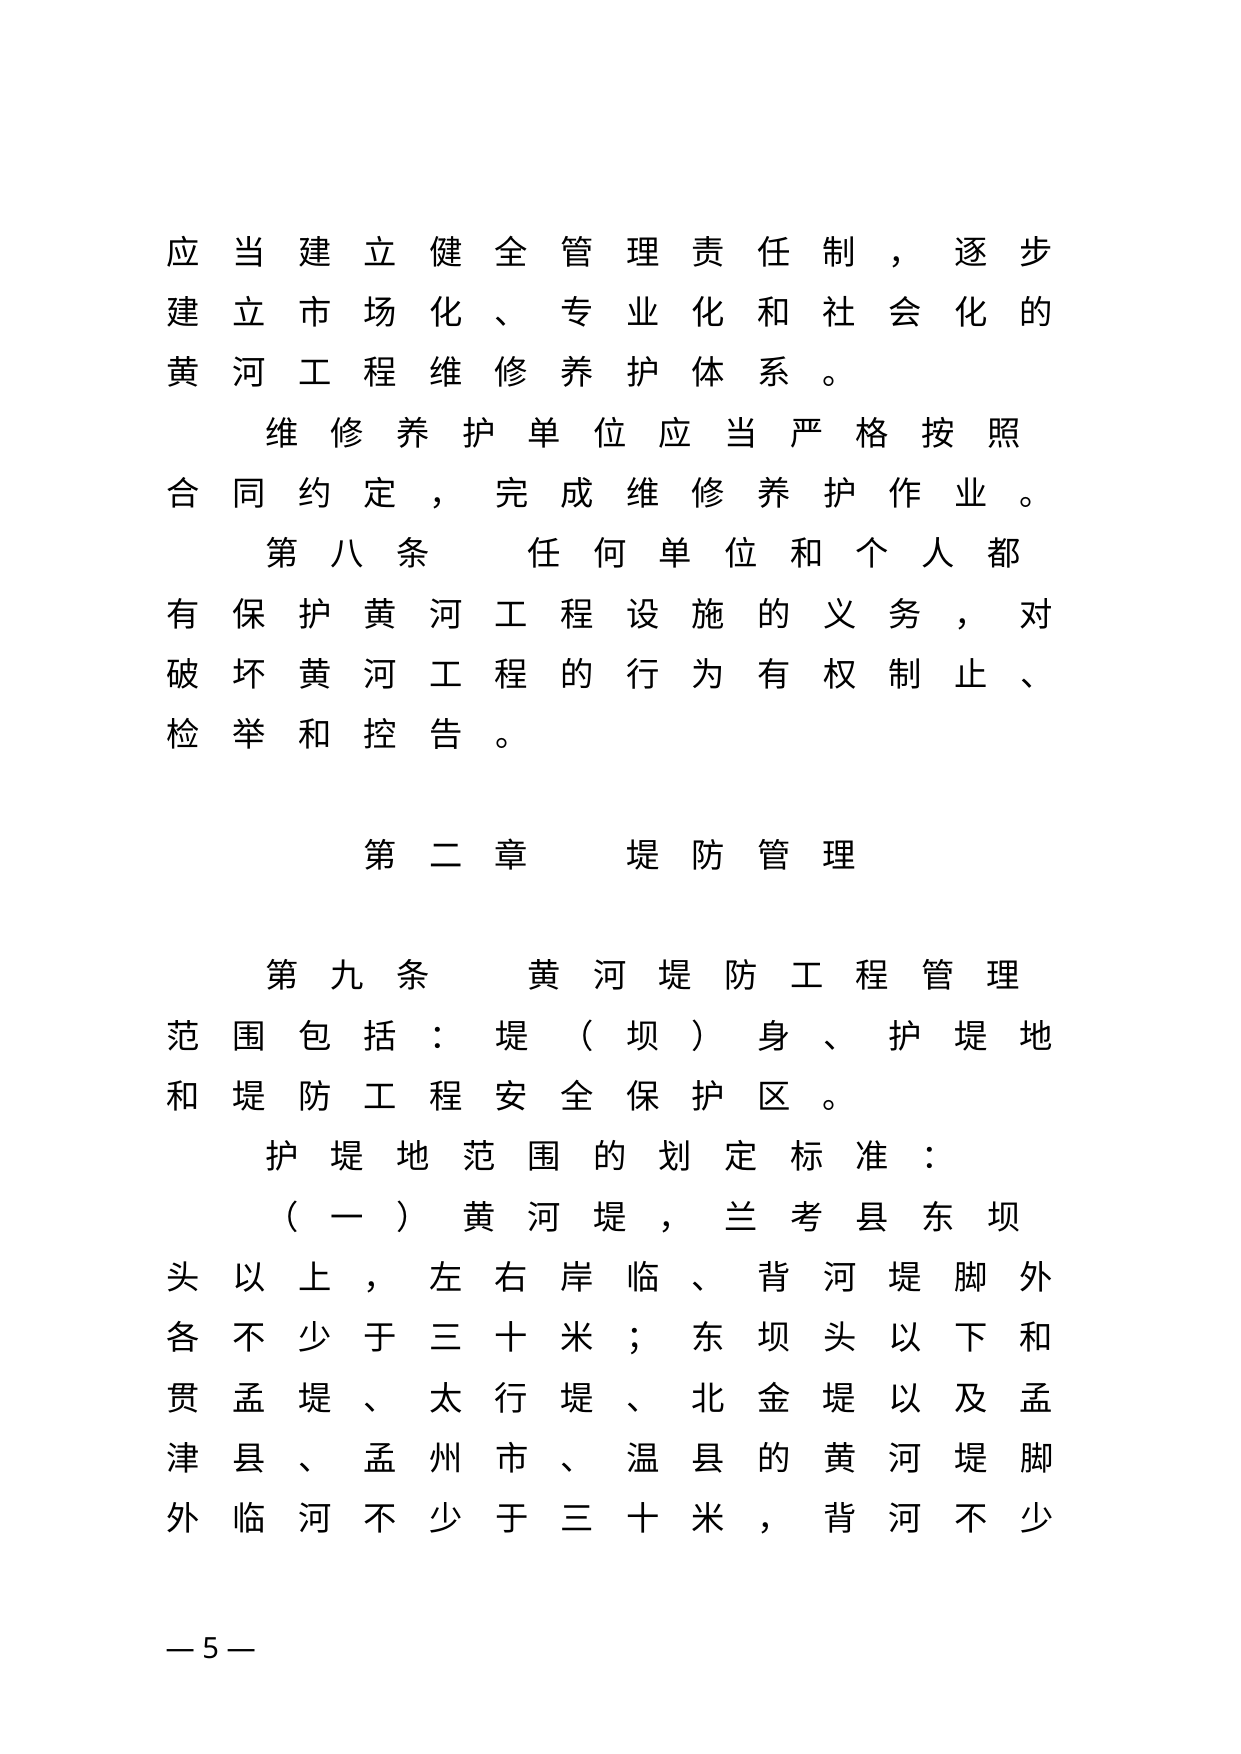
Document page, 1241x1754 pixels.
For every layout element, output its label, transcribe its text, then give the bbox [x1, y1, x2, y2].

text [167, 219, 1085, 400]
text 第八条 任何单位和个人都有保护黄河工程设施的义务，对破坏黄河工程的行为有权制止、检举和控告。 [167, 521, 1085, 762]
text 护堤地范围的划定标准： [167, 1124, 1085, 1184]
text 第九条 黄河堤防工程管理范围包括：堤（坝）身、护堤地和堤防工程安全保护区。 [167, 943, 1085, 1124]
text 维修养护单位应当严格按照合同约定，完成维修养护作业。 [167, 400, 1085, 521]
text 第二章 堤防管理 [167, 823, 1085, 883]
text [167, 1184, 1085, 1546]
